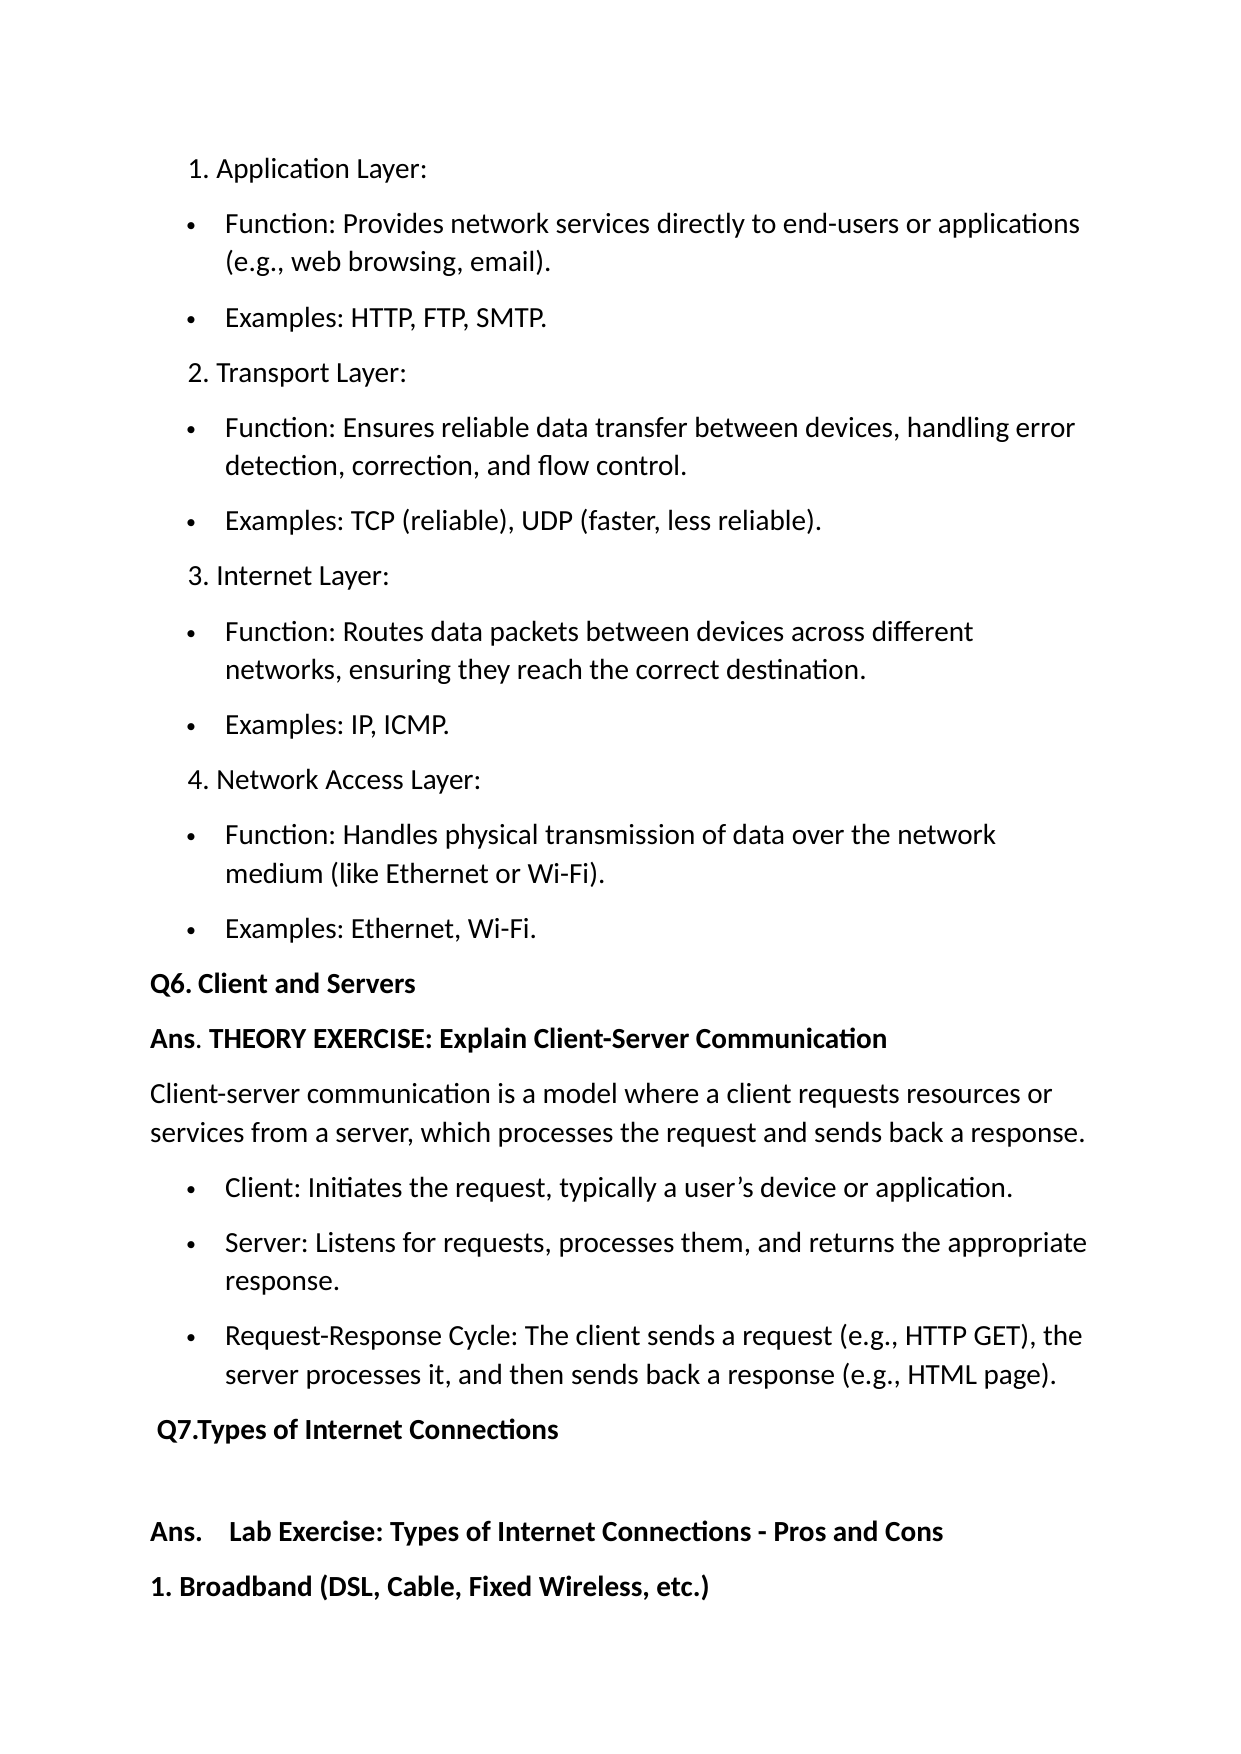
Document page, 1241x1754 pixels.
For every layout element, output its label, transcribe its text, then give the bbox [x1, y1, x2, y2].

list Function: Ensures reliable data transfer between devices, handling error detection, correction, and flow control. [187, 409, 1090, 483]
text Ans. THEORY EXERCISE: Explain Client-Server Communication [150, 1020, 1090, 1056]
list Examples: Ethernet, Wi-Fi. [187, 910, 1090, 946]
list Function: Routes data packets between devices across different networks, ensuring they reach the correct destination. [187, 613, 1090, 687]
list Client: Initiates the request, typically a user’s device or application. [187, 1169, 1090, 1204]
list Examples: IP, ICMP. [187, 706, 1090, 742]
list Function: Handles physical transmission of data over the network medium (like Ethernet or Wi-Fi). [187, 816, 1090, 890]
text 1. Application Layer: [187, 150, 1090, 186]
text 1. Broadband (DSL, Cable, Fixed Wireless, etc.) [150, 1568, 1090, 1604]
list Examples: HTTP, FTP, SMTP. [187, 299, 1090, 334]
text 2. Transport Layer: [187, 354, 1090, 389]
text Ans. Lab Exercise: Types of Internet Connections - Pros and Cons [150, 1513, 1090, 1548]
text Client-server communication is a model where a client requests resources or services from a server, which processes the request and sends back a response. [150, 1075, 1090, 1149]
text Q6. Client and Servers [150, 965, 1090, 1001]
text 4. Network Access Layer: [187, 761, 1090, 797]
list Server: Listens for requests, processes them, and returns the appropriate response. [187, 1224, 1090, 1298]
text 3. Internet Layer: [187, 557, 1090, 593]
list Request-Response Cycle: The client sends a request (e.g., HTTP GET), the server processes it, and then sends back a response (e.g., HTML page). [187, 1317, 1090, 1391]
list Function: Provides network services directly to end-users or applications (e.g., web browsing, email). [187, 205, 1090, 279]
text Q7.Types of Internet Connections [150, 1411, 1090, 1447]
list Examples: TCP (reliable), UDP (faster, less reliable). [187, 502, 1090, 538]
